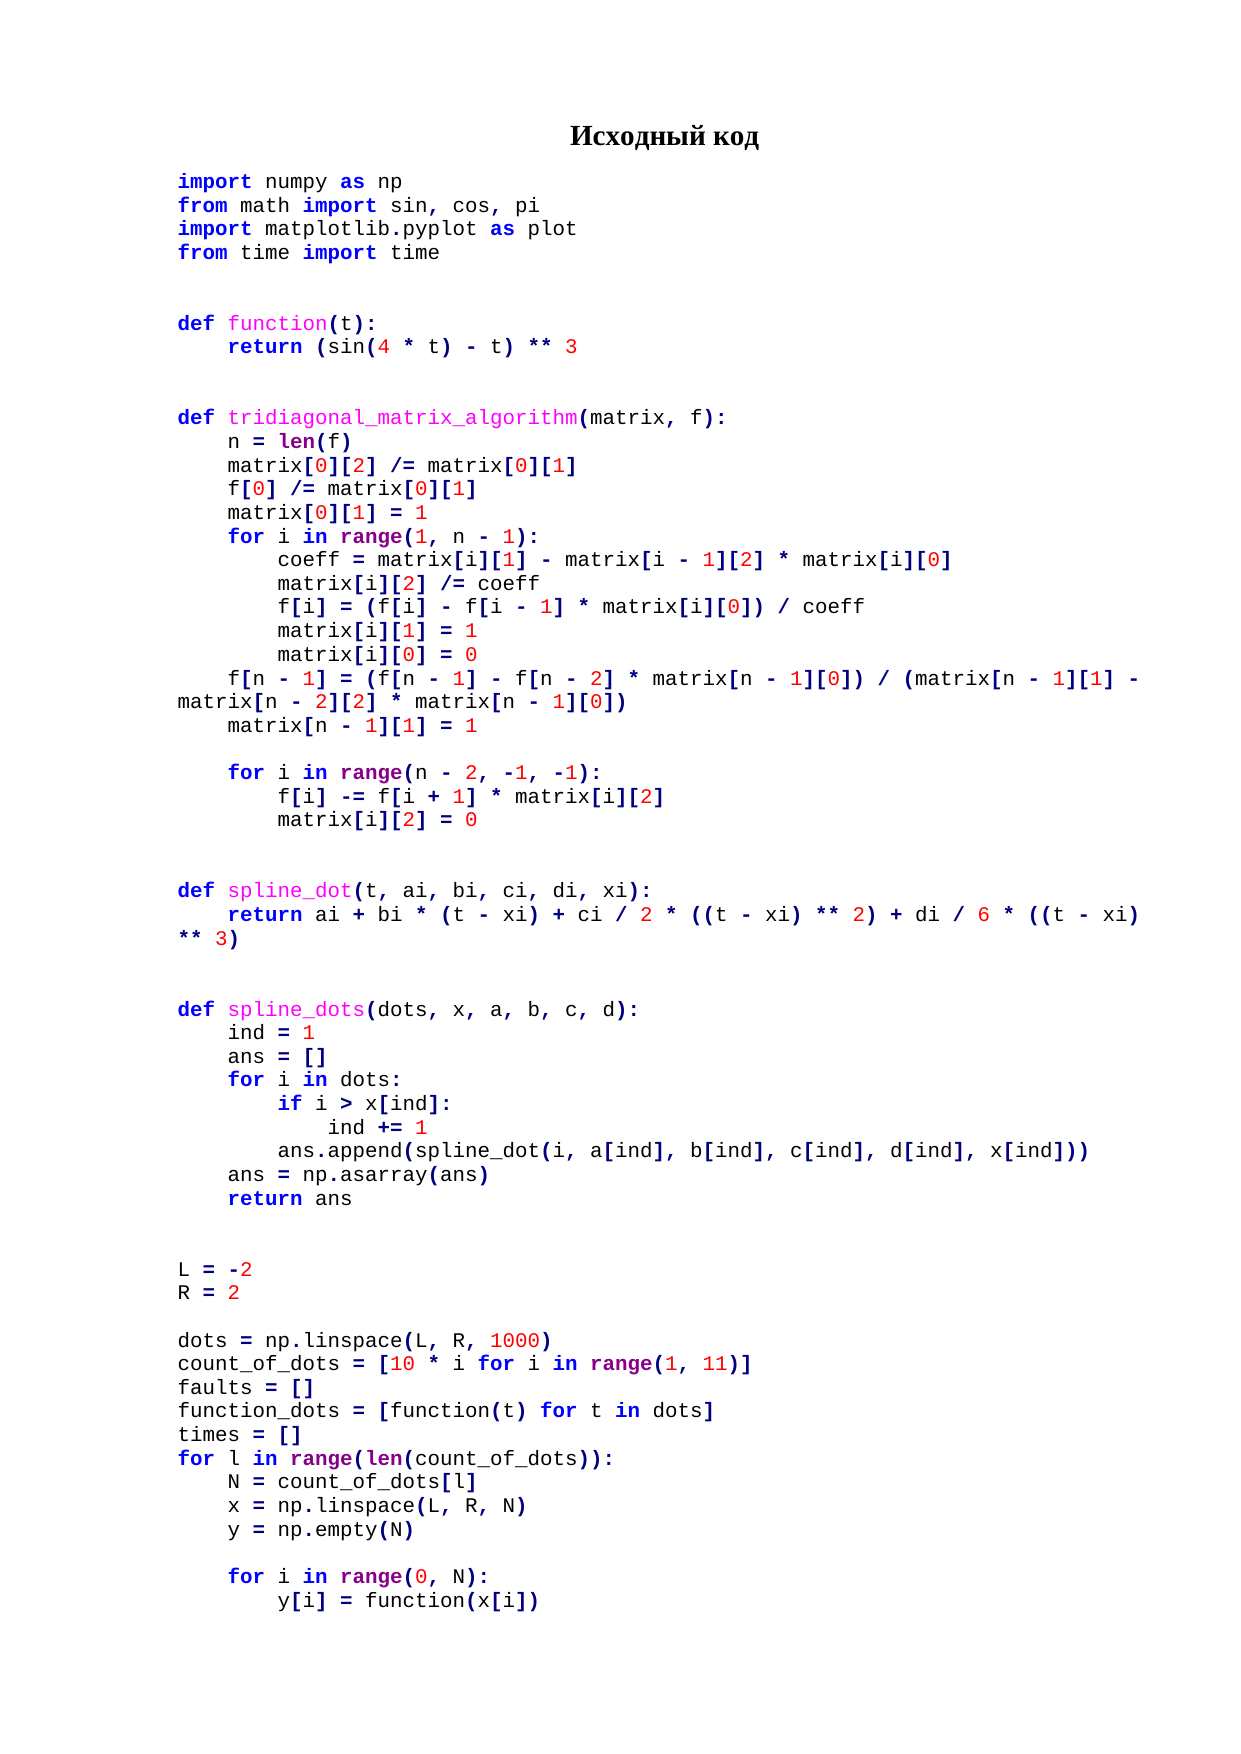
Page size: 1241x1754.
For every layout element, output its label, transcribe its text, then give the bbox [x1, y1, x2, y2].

text return ai + bi * (t - xi) + ci / 2 * ((t - xi) ** 2) + di / 6 * ((t - xi) ** 3) [177, 904, 1152, 951]
text f[0] /= matrix[0][1] [177, 478, 1152, 502]
text faults = [] [177, 1377, 1152, 1401]
text matrix[0][2] /= matrix[0][1] [177, 455, 1152, 478]
text N = count_of_dots[l] [177, 1471, 1152, 1495]
text ans.append(spline_dot(i, a[ind], b[ind], c[ind], d[ind], x[ind])) [177, 1140, 1152, 1164]
text def function(t): [177, 313, 1152, 336]
text y[i] = function(x[i]) [177, 1590, 1152, 1613]
text coeff = matrix[i][1] - matrix[i - 1][2] * matrix[i][0] [177, 549, 1152, 573]
text dots = np.linspace(L, R, 1000) [177, 1329, 1152, 1353]
text for l in range(len(count_of_dots)): [177, 1448, 1152, 1471]
text f[i] -= f[i + 1] * matrix[i][2] [177, 786, 1152, 809]
text for i in range(1, n - 1): [177, 526, 1152, 549]
text L = -2 [177, 1259, 1152, 1282]
text return (sin(4 * t) - t) ** 3 [177, 336, 1152, 360]
text ind = 1 [177, 1022, 1152, 1046]
text for i in range(0, N): [177, 1566, 1152, 1590]
text x = np.linspace(L, R, N) [177, 1495, 1152, 1519]
text function_dots = [function(t) for t in dots] [177, 1401, 1152, 1424]
text def spline_dots(dots, x, a, b, c, d): [177, 998, 1152, 1022]
text n = len(f) [177, 431, 1152, 455]
text def tridiagonal_matrix_algorithm(matrix, f): [177, 407, 1152, 431]
text Исходный код [177, 118, 1152, 152]
text matrix[i][1] = 1 [177, 620, 1152, 644]
text y = np.empty(N) [177, 1519, 1152, 1542]
text ans = np.asarray(ans) [177, 1164, 1152, 1188]
text import numpy as np [177, 171, 1152, 194]
text from math import sin, cos, pi [177, 194, 1152, 218]
text times = [] [177, 1424, 1152, 1448]
text f[i] = (f[i] - f[i - 1] * matrix[i][0]) / coeff [177, 597, 1152, 620]
text from time import time [177, 242, 1152, 266]
text R = 2 [177, 1282, 1152, 1306]
text for i in range(n - 2, -1, -1): [177, 762, 1152, 786]
text import matplotlib.pyplot as plot [177, 218, 1152, 242]
text def spline_dot(t, ai, bi, ci, di, xi): [177, 880, 1152, 904]
text ans = [] [177, 1046, 1152, 1069]
text matrix[i][2] = 0 [177, 809, 1152, 833]
text count_of_dots = [10 * i for i in range(1, 11)] [177, 1353, 1152, 1377]
text for i in dots: [177, 1069, 1152, 1093]
text return ans [177, 1188, 1152, 1211]
text matrix[0][1] = 1 [177, 502, 1152, 526]
text matrix[n - 1][1] = 1 [177, 715, 1152, 738]
text f[n - 1] = (f[n - 1] - f[n - 2] * matrix[n - 1][0]) / (matrix[n - 1][1] - matrix[n - 2][2] * matrix[n - 1][0]) [177, 667, 1152, 715]
text matrix[i][2] /= coeff [177, 573, 1152, 597]
text if i > x[ind]: [177, 1093, 1152, 1117]
text matrix[i][0] = 0 [177, 644, 1152, 667]
text ind += 1 [177, 1117, 1152, 1140]
